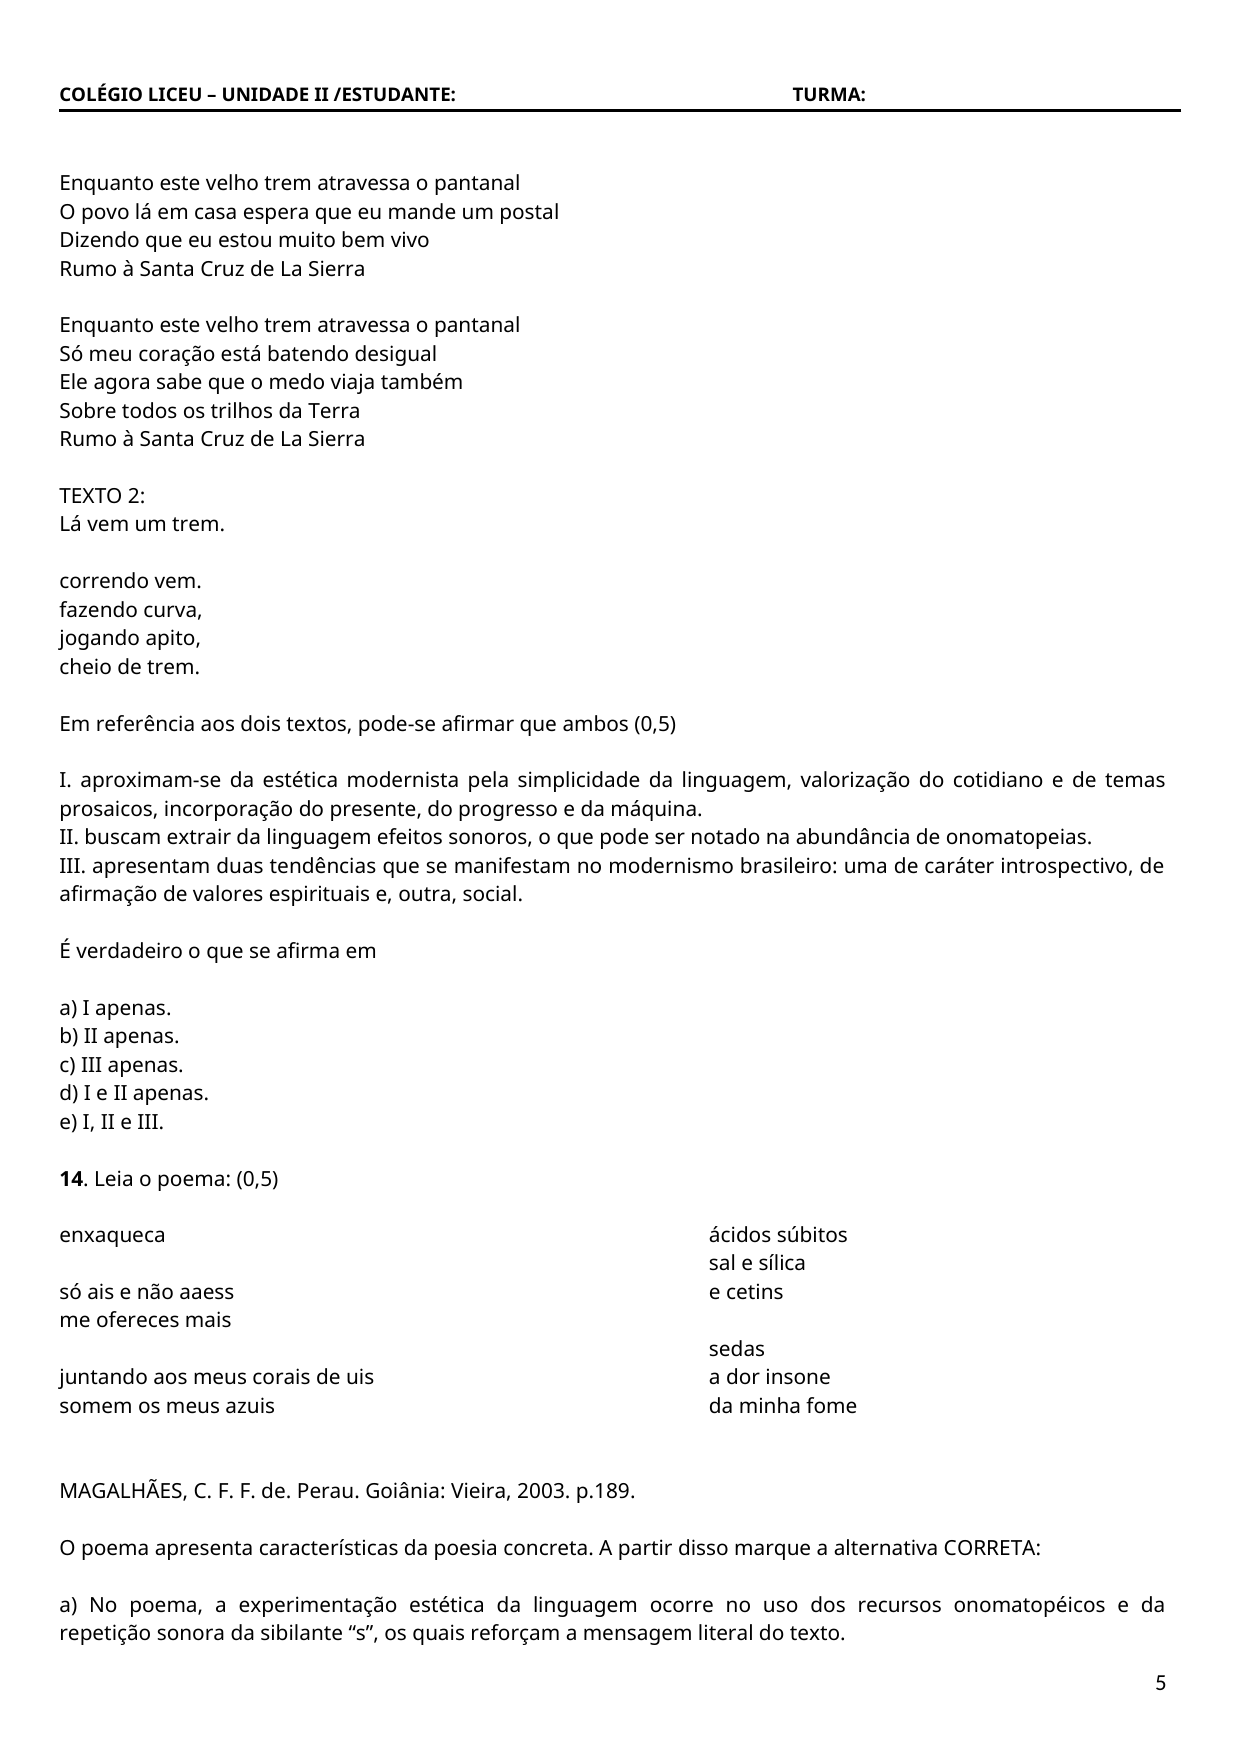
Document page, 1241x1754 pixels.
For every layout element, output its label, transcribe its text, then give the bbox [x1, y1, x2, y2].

text Só meu coração está batendo desigual [59, 339, 1167, 367]
text 14. Leia o poema: (0,5) [59, 1164, 1167, 1192]
text Em referência aos dois textos, pode-se afirmar que ambos (0,5) [59, 709, 1167, 737]
text III. apresentam duas tendências que se manifestam no modernismo brasileiro: uma de caráter introspectivo, de afirmação de valores espirituais e, outra, social. [59, 851, 1167, 908]
text Dizendo que eu estou muito bem vivo [59, 225, 1167, 254]
text só ais e não aaess [59, 1277, 517, 1305]
text d) I e II apenas. [59, 1078, 1167, 1107]
text sedas [709, 1334, 1167, 1362]
text da minha fome [709, 1391, 1167, 1419]
text É verdadeiro o que se afirma em [59, 936, 1167, 964]
text Enquanto este velho trem atravessa o pantanal [59, 311, 1167, 339]
text enxaqueca [59, 1220, 517, 1248]
text cheio de trem. [59, 652, 1167, 680]
text Rumo à Santa Cruz de La Sierra [59, 424, 1167, 453]
text a dor insone [709, 1362, 1167, 1391]
text ácidos súbitos [709, 1220, 1167, 1248]
text Ele agora sabe que o medo viaja também [59, 367, 1167, 396]
text Sobre todos os trilhos da Terra [59, 396, 1167, 424]
text b) II apenas. [59, 1021, 1167, 1050]
text c) III apenas. [59, 1050, 1167, 1078]
text TEXTO 2: [59, 481, 1167, 509]
text MAGALHÃES, C. F. F. de. Perau. Goiânia: Vieira, 2003. p.189. [59, 1476, 1167, 1504]
text sal e sílica [709, 1248, 1167, 1277]
text e) I, II e III. [59, 1107, 1167, 1135]
text a) I apenas. [59, 993, 1167, 1021]
text a) No poema, a experimentação estética da linguagem ocorre no uso dos recursos onomatopéicos e da repetição sonora da sibilante “s”, os quais reforçam a mensagem literal do texto. [59, 1590, 1167, 1647]
text fazendo curva, [59, 595, 1167, 623]
text O povo lá em casa espera que eu mande um postal [59, 197, 1167, 225]
text me ofereces mais [59, 1305, 517, 1334]
text juntando aos meus corais de uis [59, 1362, 517, 1391]
text O poema apresenta características da poesia concreta. A partir disso marque a alternativa CORRETA: [59, 1533, 1167, 1561]
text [59, 168, 1167, 197]
text Lá vem um trem. [59, 509, 1167, 538]
text I. aproximam-se da estética modernista pela simplicidade da linguagem, valorização do cotidiano e de temas prosaicos, incorporação do presente, do progresso e da máquina. [59, 766, 1167, 822]
text e cetins [709, 1277, 1167, 1305]
text Rumo à Santa Cruz de La Sierra [59, 254, 1167, 282]
text correndo vem. [59, 566, 1167, 595]
text II. buscam extrair da linguagem efeitos sonoros, o que pode ser notado na abundância de onomatopeias. [59, 822, 1167, 851]
text jogando apito, [59, 623, 1167, 652]
text somem os meus azuis [59, 1391, 517, 1419]
